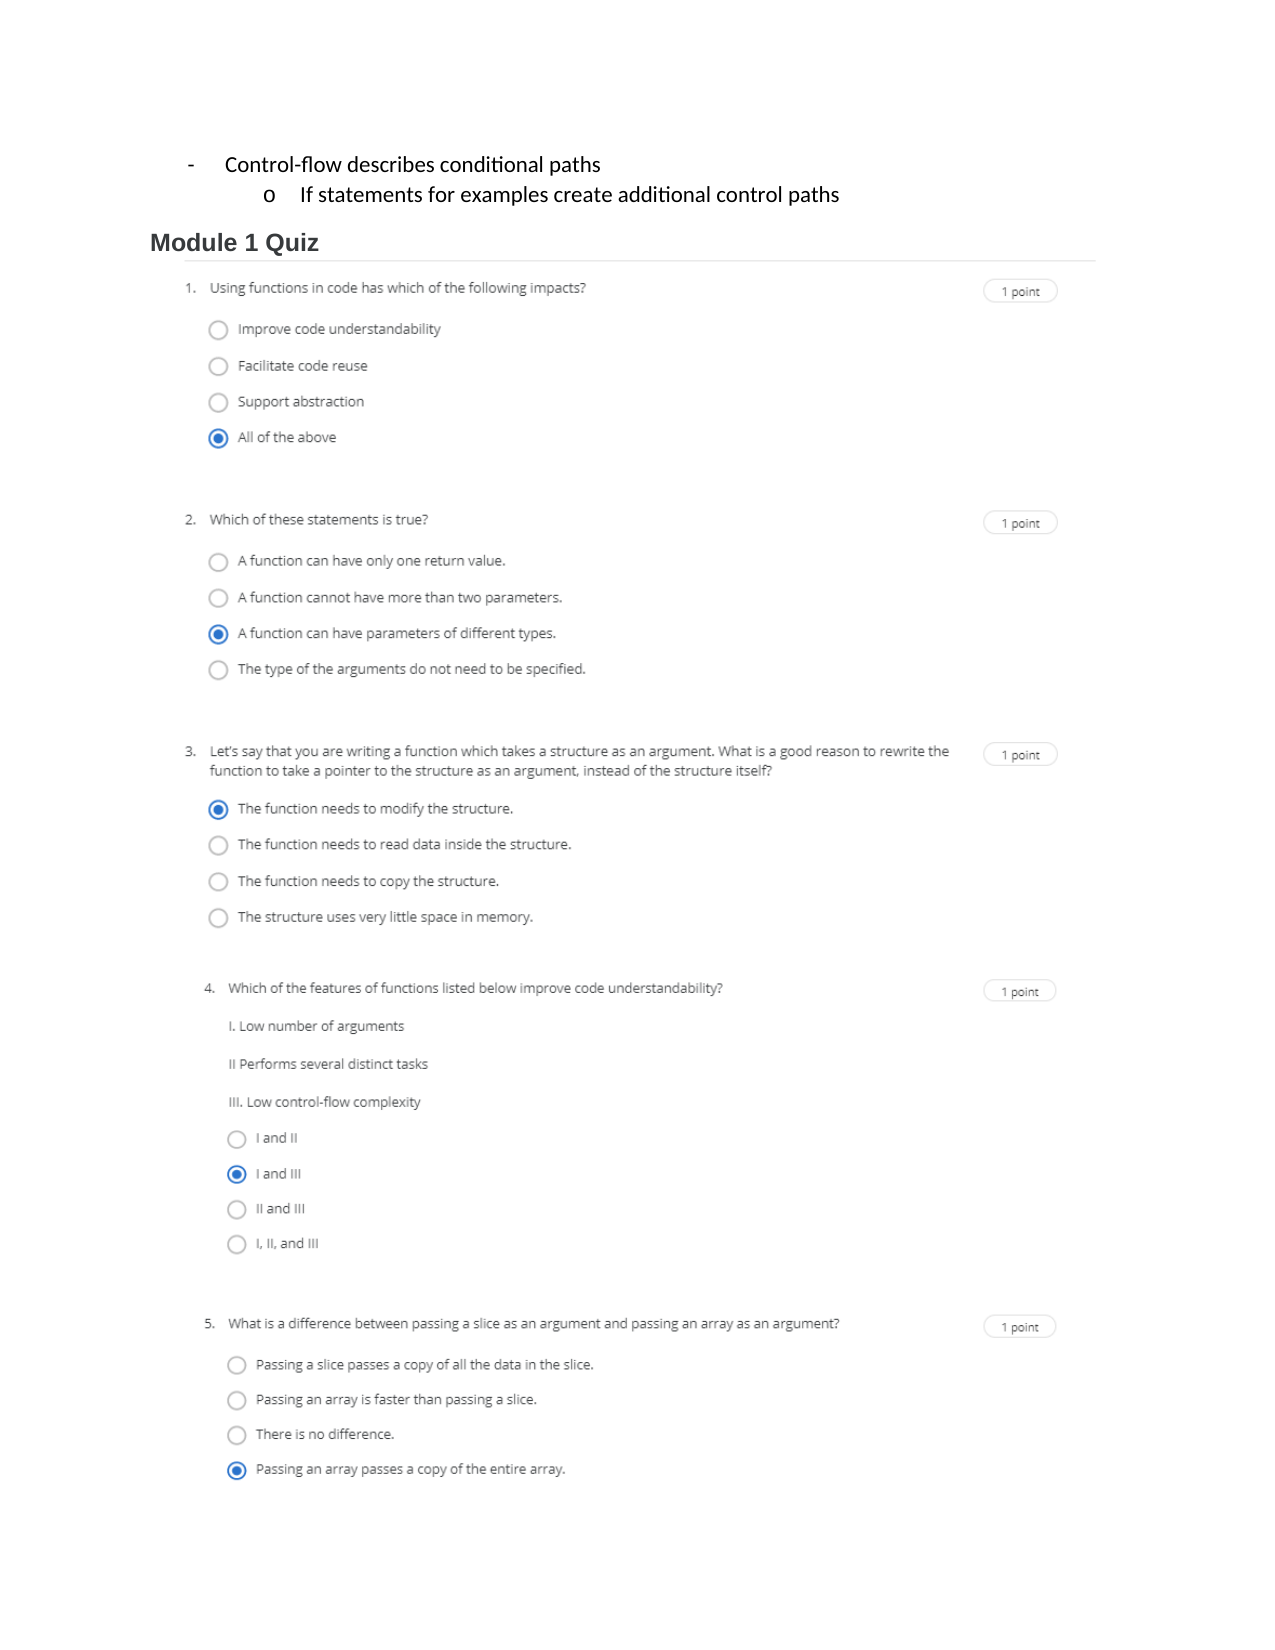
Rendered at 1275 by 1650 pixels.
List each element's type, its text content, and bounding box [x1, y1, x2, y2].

picture [150, 955, 1125, 1496]
list If statements for examples create additional control paths [262, 180, 1125, 209]
picture [150, 257, 1125, 937]
subtitle Module 1 Quiz [150, 228, 1125, 257]
list Control-flow describes conditional paths [187, 150, 1125, 178]
